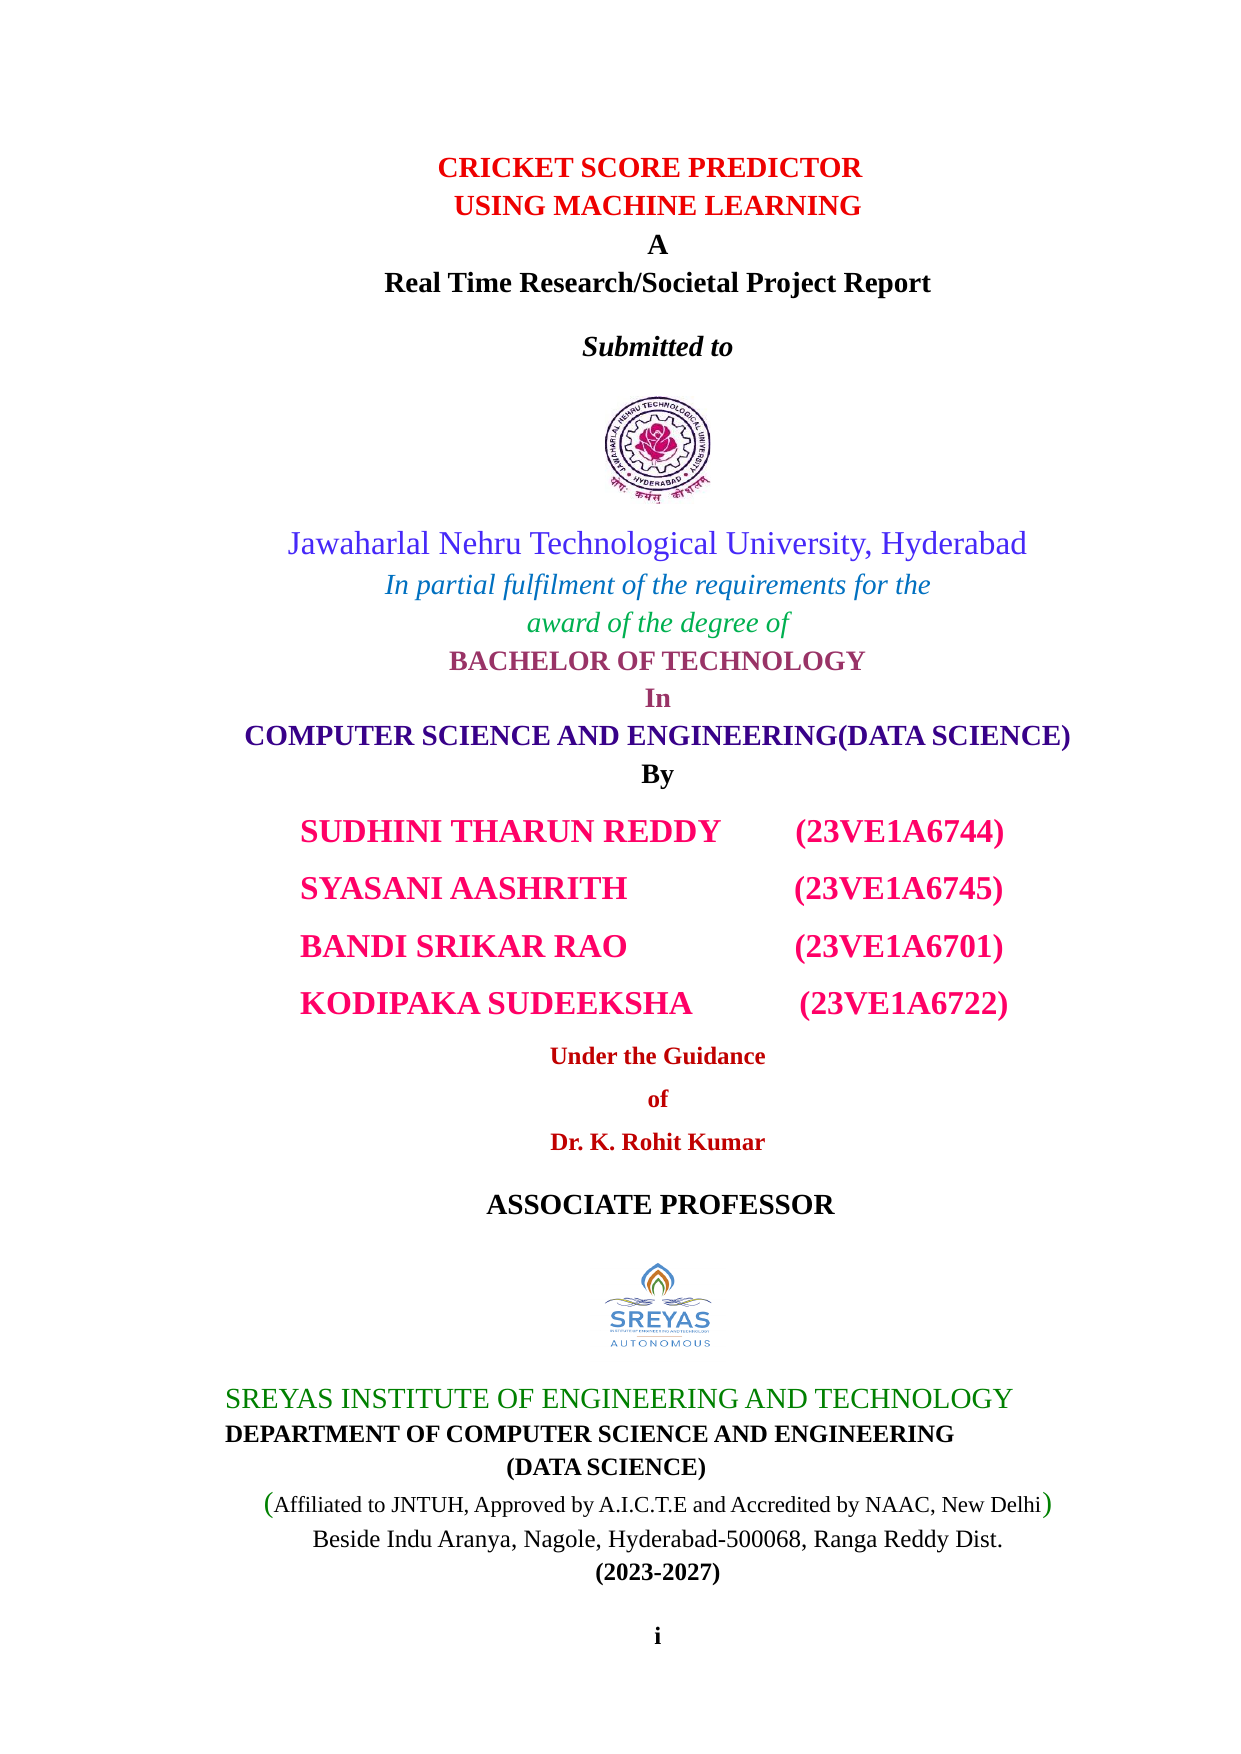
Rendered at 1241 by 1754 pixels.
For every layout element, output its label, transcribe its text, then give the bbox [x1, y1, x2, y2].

text SREYAS INSTITUTE OF ENGINEERING AND TECHNOLOGY [225, 1381, 1090, 1414]
text In [225, 681, 1090, 714]
text CRICKET SCORE PREDICTOR [225, 150, 1090, 183]
picture [604, 396, 711, 504]
text (DATA SCIENCE) [225, 1452, 1090, 1481]
text Submitted to [225, 329, 1090, 363]
text Jawaharlal Nehru Technological University, Hyderabad [225, 523, 1090, 561]
picture [589, 1253, 726, 1362]
text (Affiliated to JNTUH, Approved by A.I.C.T.E and Accredited by NAAC, New Delhi) [225, 1485, 1090, 1519]
text Real Time Research/Societal Project Report [225, 266, 1090, 299]
text By [225, 757, 1090, 789]
text Under the Guidance [225, 1041, 1090, 1069]
text Dr. K. Rohit Kumar [225, 1127, 1090, 1156]
text SUDHINI THARUN REDDY (23VE1A6744) [225, 811, 1090, 849]
text (2023-2027) [225, 1557, 1090, 1586]
text BANDI SRIKAR RAO (23VE1A6701) [225, 926, 1090, 964]
text ASSOCIATE PROFESSOR [225, 1187, 1090, 1220]
text Beside Indu Aranya, Nagole, Hyderabad-500068, Ranga Reddy Dist. [225, 1524, 1090, 1553]
text award of the degree of [225, 606, 1090, 639]
text DEPARTMENT OF COMPUTER SCIENCE AND ENGINEERING [225, 1419, 1090, 1448]
text USING MACHINE LEARNING [225, 188, 1090, 222]
text A [225, 227, 1090, 261]
text KODIPAKA SUDEEKSHA (23VE1A6722) [225, 983, 1090, 1022]
text SYASANI AASHRITH (23VE1A6745) [225, 868, 1090, 907]
text In partial fulfilment of the requirements for the [225, 567, 1090, 601]
text COMPUTER SCIENCE AND ENGINEERING(DATA SCIENCE) [225, 718, 1090, 752]
text BACHELOR OF TECHNOLOGY [225, 644, 1090, 676]
text of [225, 1084, 1090, 1113]
